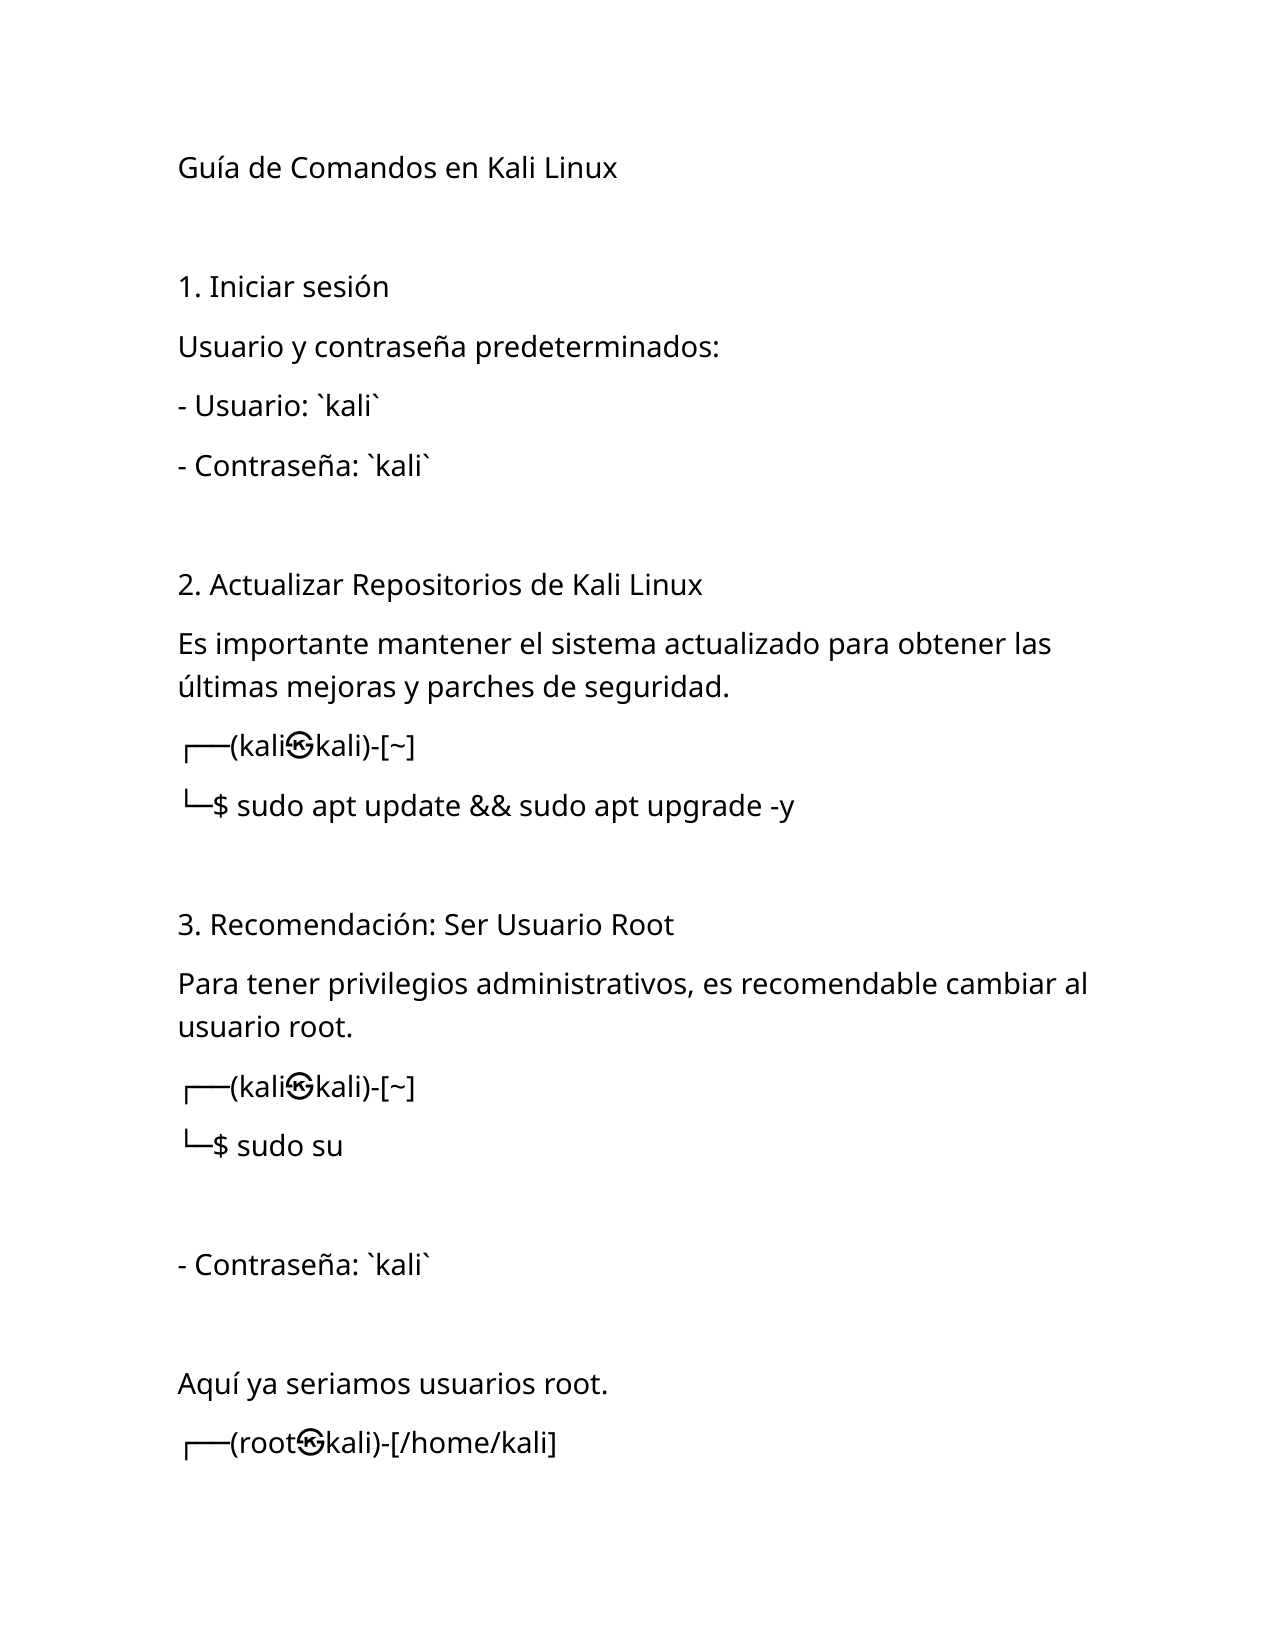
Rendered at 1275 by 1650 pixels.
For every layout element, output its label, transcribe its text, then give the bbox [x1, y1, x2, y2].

text - Contraseña: `kali` [177, 1244, 1098, 1284]
text 1. Iniciar sesión [177, 267, 1098, 306]
text Aquí ya seriamos usuarios root. [177, 1363, 1098, 1403]
text Guía de Comandos en Kali Linux [177, 148, 1098, 187]
text ┌──(kali㉿kali)-[~] [177, 1066, 1098, 1106]
text └─$ sudo su [177, 1125, 1098, 1165]
text ┌──(kali㉿kali)-[~] [177, 726, 1098, 765]
text 3. Recomendación: Ser Usuario Root [177, 904, 1098, 944]
text Para tener privilegios administrativos, es recomendable cambiar al usuario root. [177, 964, 1098, 1046]
text - Contraseña: `kali` [177, 445, 1098, 485]
text └─$ sudo apt update && sudo apt upgrade -y [177, 785, 1098, 825]
text Es importante mantener el sistema actualizado para obtener las últimas mejoras y parches de seguridad. [177, 623, 1098, 706]
text Usuario y contraseña predeterminados: [177, 326, 1098, 366]
text ┌──(root㉿kali)-[/home/kali] [177, 1423, 1098, 1462]
text - Usuario: `kali` [177, 386, 1098, 425]
text 2. Actualizar Repositorios de Kali Linux [177, 564, 1098, 604]
